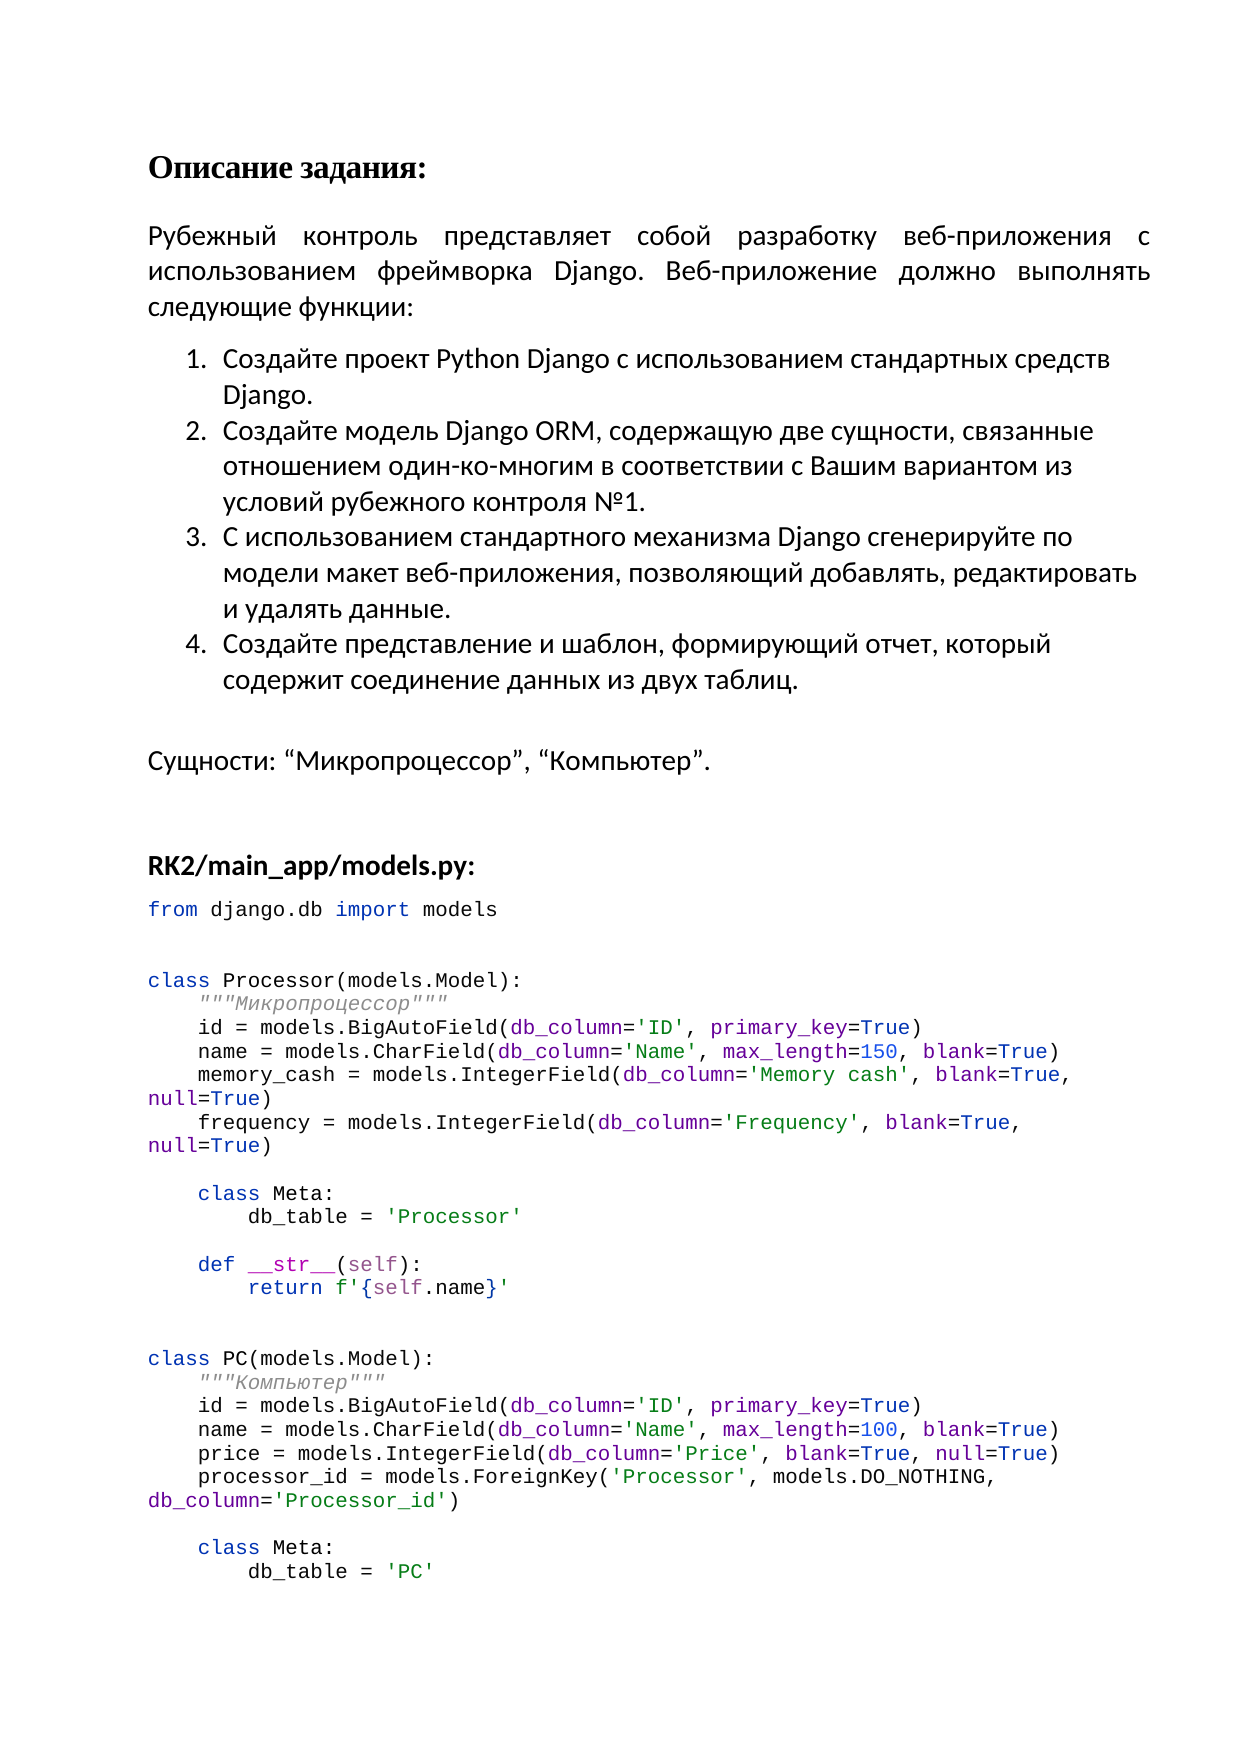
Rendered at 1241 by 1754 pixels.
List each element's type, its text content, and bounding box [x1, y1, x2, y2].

text RK2/main_app/models.py: [148, 847, 1152, 882]
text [148, 899, 1152, 1584]
list С использованием стандартного механизма Django сгенерируйте по модели макет веб-приложения, позволяющий добавлять, редактировать и удалять данные. [185, 518, 1152, 625]
text Сущности: “Микропроцессор”, “Компьютер”. [148, 742, 1152, 778]
list Создайте представление и шаблон, формирующий отчет, который содержит соединение данных из двух таблиц. [185, 625, 1152, 697]
text Описание задания: [148, 148, 1152, 186]
text Рубежный контроль представляет собой разработку веб-приложения с использованием фреймворка Django. Веб-приложение должно выполнять следующие функции: [148, 217, 1152, 324]
list Создайте проект Python Django с использованием стандартных средств Django. [185, 340, 1152, 412]
list Создайте модель Django ORM, содержащую две сущности, связанные отношением один-ко-многим в соответствии с Вашим вариантом из условий рубежного контроля №1. [185, 412, 1152, 518]
